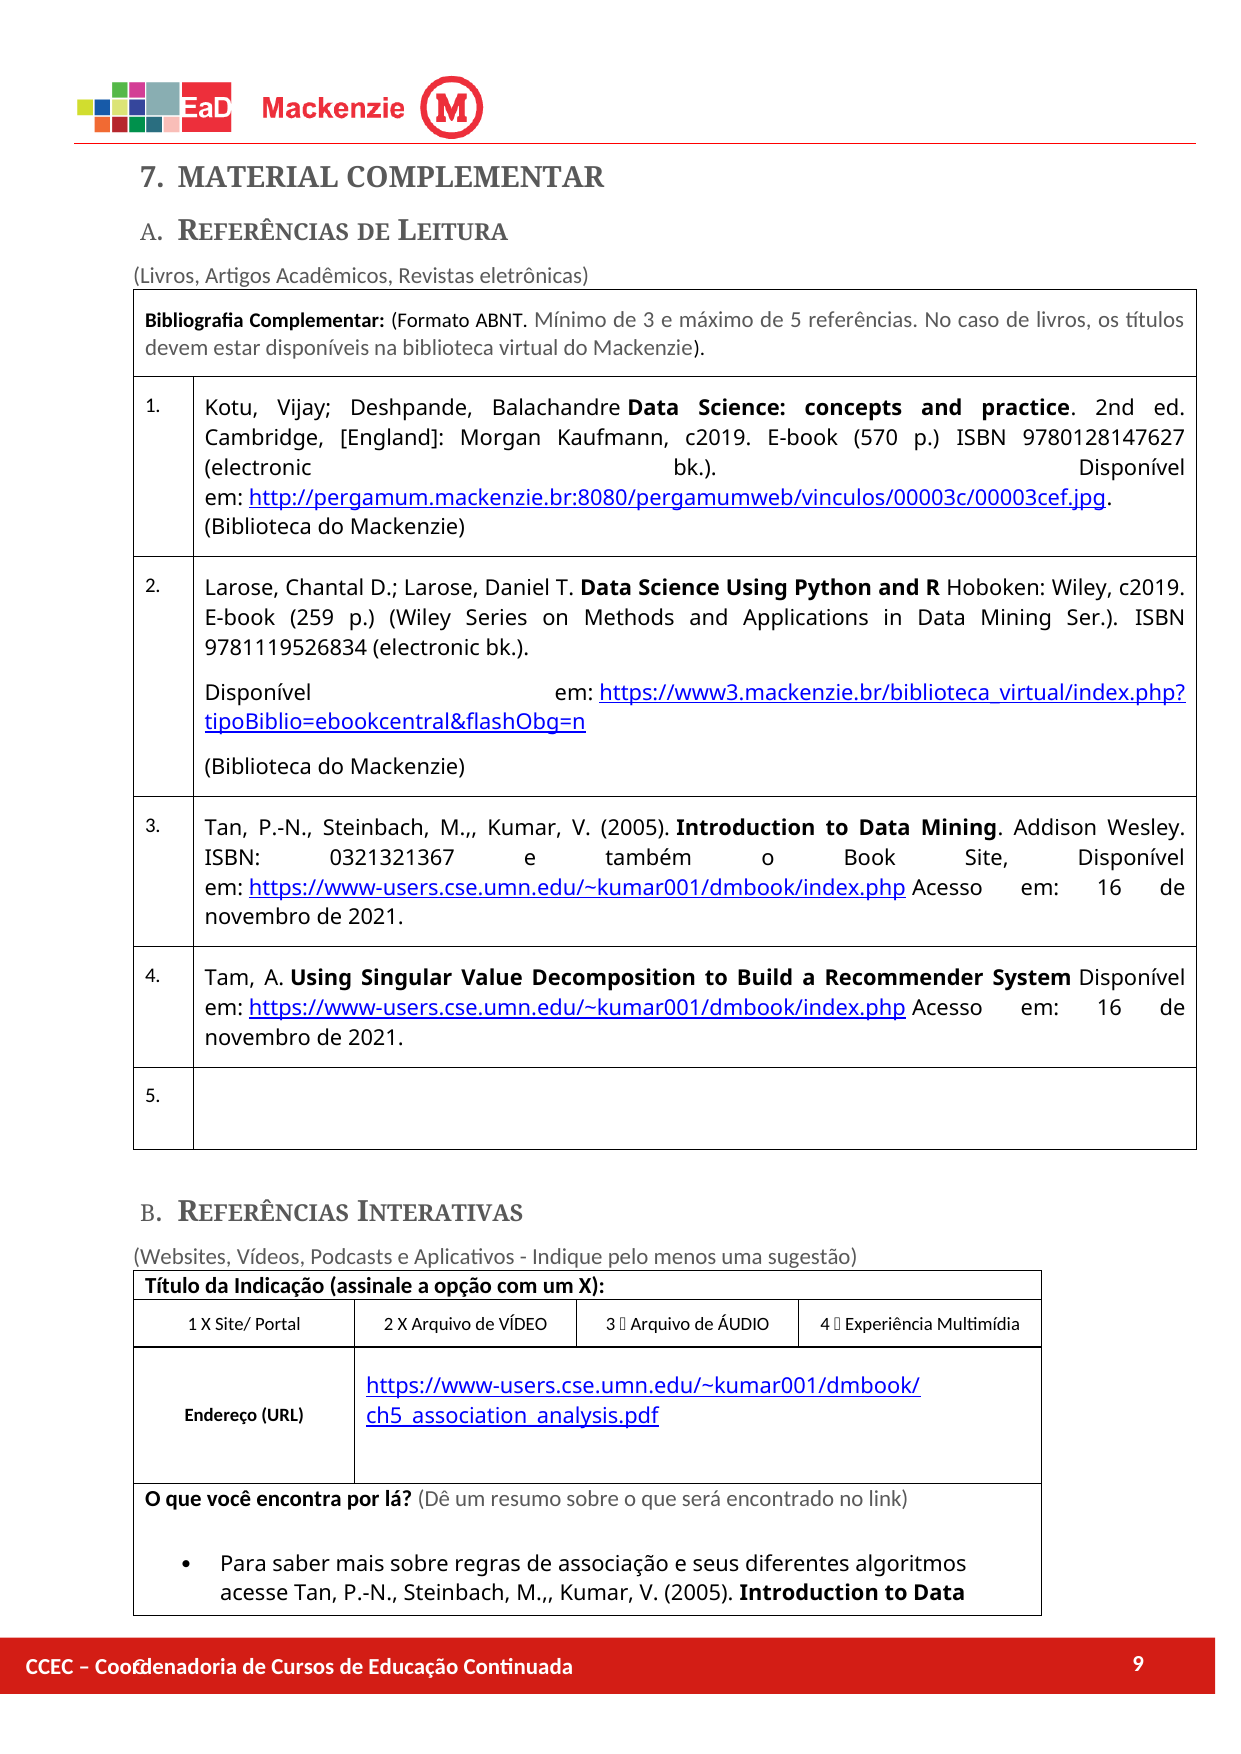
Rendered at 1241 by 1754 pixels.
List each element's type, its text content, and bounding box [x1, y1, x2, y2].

table_cell [134, 947, 193, 1067]
text (Websites, Vídeos, Podcasts e Aplicativos - Indique pelo menos uma sugestão) [133, 1242, 1196, 1270]
table_cell Kotu, Vijay; Deshpande, Balachandre Data Science: concepts and practice. 2nd ed. Cambridge, [England]: Morgan Kaufmann, c2019. E-book (570 p.) ISBN 9780128147627 (electronic bk.). Disponível em: http://pergamum.mackenzie.br:8080/pergamumweb/vinculos/00003c/00003cef.jpg. (Biblioteca do Mackenzie) [194, 377, 1196, 556]
subtitle Referências Interativas [140, 1190, 1196, 1230]
table_header Título da Indicação (assinale a opção com um X): [134, 1271, 1041, 1299]
table_cell 2 X Arquivo de VÍDEO [355, 1300, 576, 1346]
table_cell 1 X Site/ Portal [134, 1300, 354, 1346]
table_cell Tan, P.-N., Steinbach, M.,, Kumar, V. (2005). Introduction to Data Mining. Addison Wesley. ISBN: 0321321367 e também o Book Site, Disponível em: https://www-users.cse.umn.edu/~kumar001/dmbook/index.php Acesso em: 16 de novembro de 2021. [194, 797, 1196, 946]
subtitle MATERIAL COMPLEMENTAR [140, 157, 1196, 196]
table_cell [134, 377, 193, 556]
table_cell Tam, A. Using Singular Value Decomposition to Build a Recommender System Disponível em: https://www-users.cse.umn.edu/~kumar001/dmbook/index.php Acesso em: 16 de novembro de 2021. [194, 947, 1196, 1067]
table_cell [134, 557, 193, 796]
table_cell Larose, Chantal D.; Larose, Daniel T. Data Science Using Python and R Hoboken: Wiley, c2019. E-book (259 p.) (Wiley Series on Methods and Applications in Data Mining Ser.). ISBN 9781119526834 (electronic bk.). Disponível em: https://www3.mackenzie.br/biblioteca_virtual/index.php?tipoBiblio=ebookcentral&flashObg=n (Biblioteca do Mackenzie) [194, 557, 1196, 796]
table_cell 4 Experiência Multimídia [799, 1300, 1041, 1346]
table_cell Endereço (URL) [134, 1348, 354, 1483]
table_cell [134, 1068, 193, 1148]
text (Livros, Artigos Acadêmicos, Revistas eletrônicas) [133, 261, 1196, 289]
table_cell [194, 1068, 1196, 1148]
table_cell 3 Arquivo de ÁUDIO [577, 1300, 798, 1346]
table_cell [134, 797, 193, 946]
picture [73, 73, 485, 141]
table_cell https://www-users.cse.umn.edu/~kumar001/dmbook/ch5_association_analysis.pdf [355, 1348, 1041, 1483]
table_cell O que você encontra por lá? (Dê um resumo sobre o que será encontrado no link) [134, 1484, 1041, 1540]
subtitle Referências de Leitura [140, 209, 1196, 248]
table_header Bibliografia Complementar: (Formato ABNT. Mínimo de 3 e máximo de 5 referências. No caso de livros, os títulos devem estar disponíveis na biblioteca virtual do Mackenzie). [134, 290, 1196, 376]
